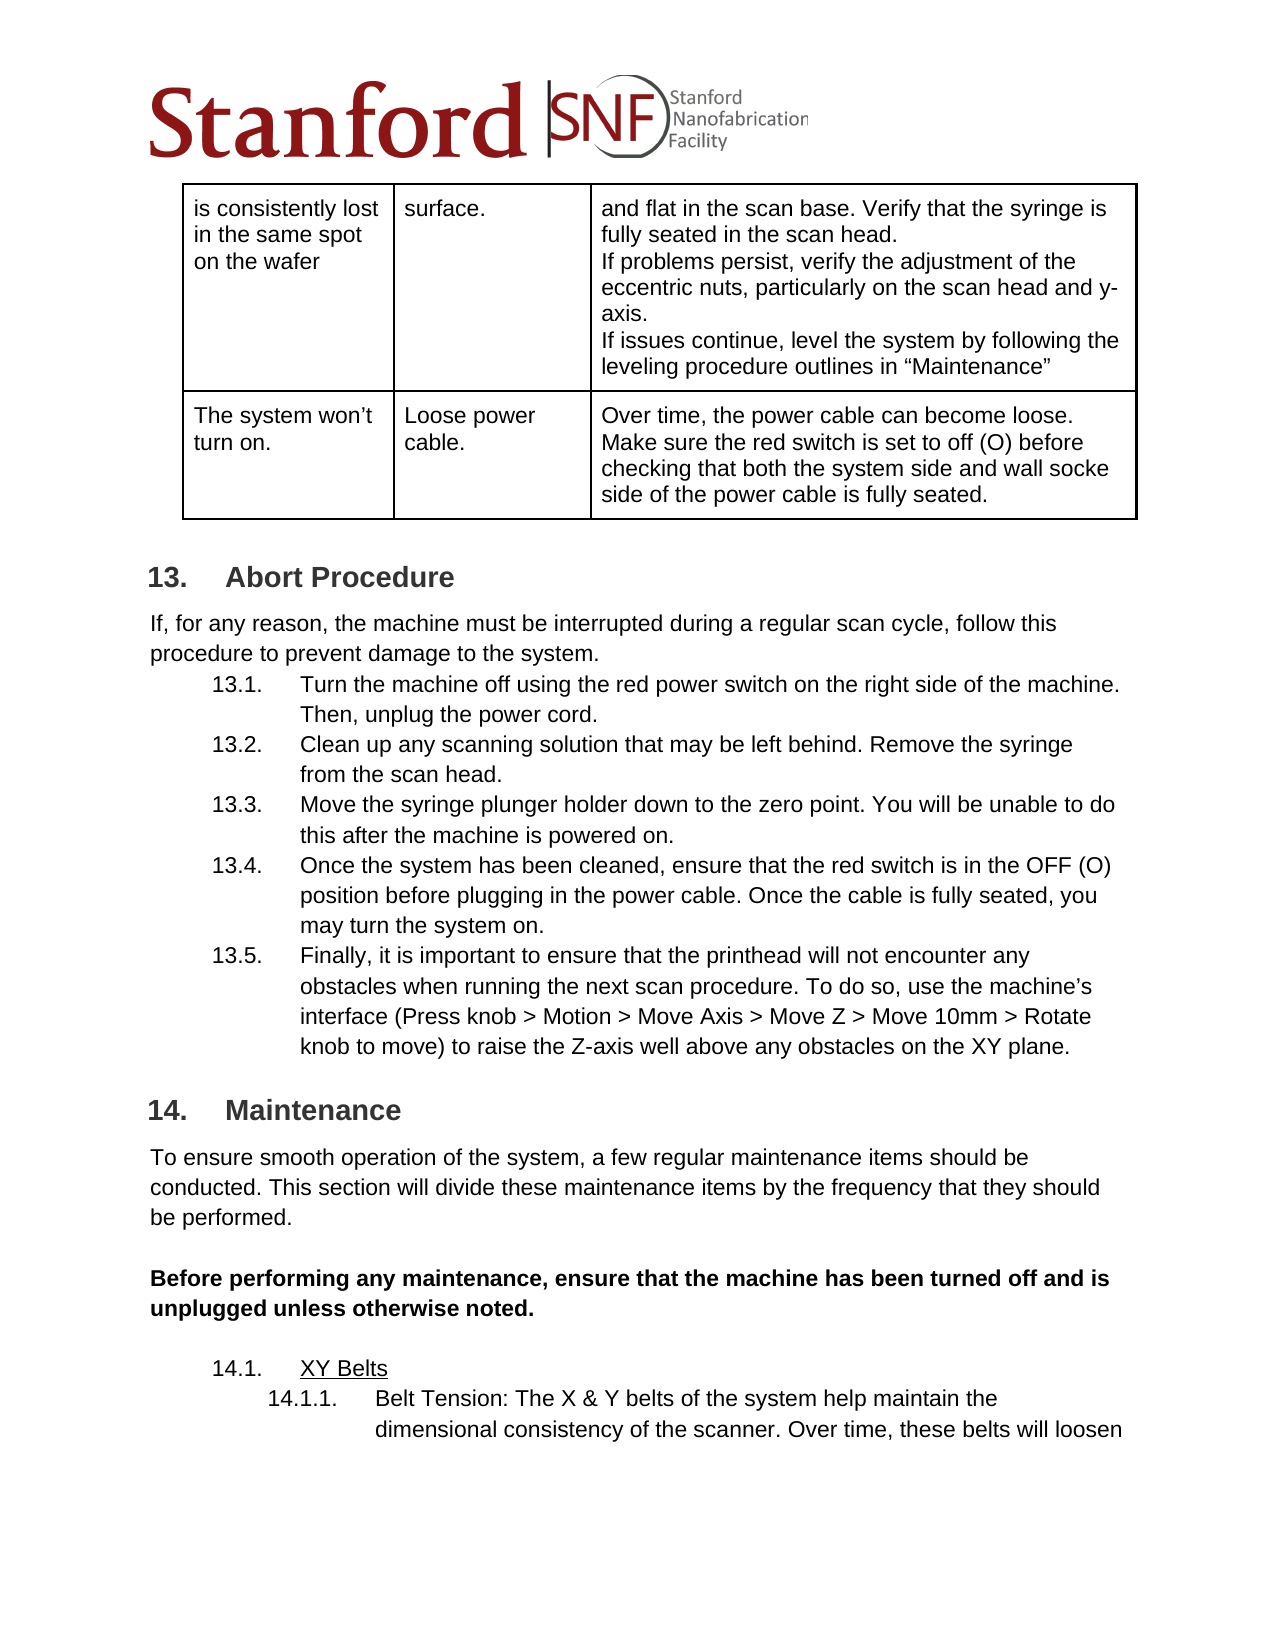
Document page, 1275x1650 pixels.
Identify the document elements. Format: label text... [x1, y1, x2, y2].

table_cell The system won’t turn on. [184, 392, 393, 518]
table_cell Over time, the power cable can become loose. Make sure the red switch is set to off (O) before checking that both the system side and wall socke side of the power cable is fully seated. [592, 392, 1135, 518]
text To ensure smooth operation of the system, a few regular maintenance items should be conducted. This section will divide these maintenance items by the frequency that they should be performed. [150, 1144, 1125, 1231]
subtitle Abort Procedure [187, 560, 1125, 593]
picture [150, 75, 808, 158]
list XY Belts [262, 1355, 1125, 1382]
subtitle Maintenance [187, 1093, 1125, 1127]
list Turn the machine off using the red power switch on the right side of the machine. Then, unplug the power cord. [262, 671, 1125, 727]
table_cell The scan droplet is consistently lost in the same spot on the wafer [184, 185, 393, 390]
table_cell Loose power cable. [395, 392, 590, 518]
list Finally, it is important to ensure that the printhead will not encounter any obstacles when running the next scan procedure. To do so, use the machine’s interface (Press knob > Motion > Move Axis > Move Z > Move 10mm > Rotate knob to move) to raise the Z-axis well above any obstacles on the XY plane. [262, 942, 1125, 1059]
list Move the syringe plunger holder down to the zero point. You will be unable to do this after the machine is powered on. [262, 791, 1125, 848]
list Once the system has been cleaned, ensure that the red switch is in the OFF (O) position before plugging in the power cable. Once the cable is fully seated, you may turn the system on. [262, 852, 1125, 938]
text If, for any reason, the machine must be interrupted during a regular scan cycle, follow this procedure to prevent damage to the system. [150, 610, 1125, 667]
text Before performing any maintenance, ensure that the machine has been turned off and is unplugged unless otherwise noted. [150, 1264, 1125, 1321]
list Clean up any scanning solution that may be left behind. Remove the syringe from the scan head. [262, 731, 1125, 787]
table_cell Uneven scan surface. [395, 185, 590, 390]
